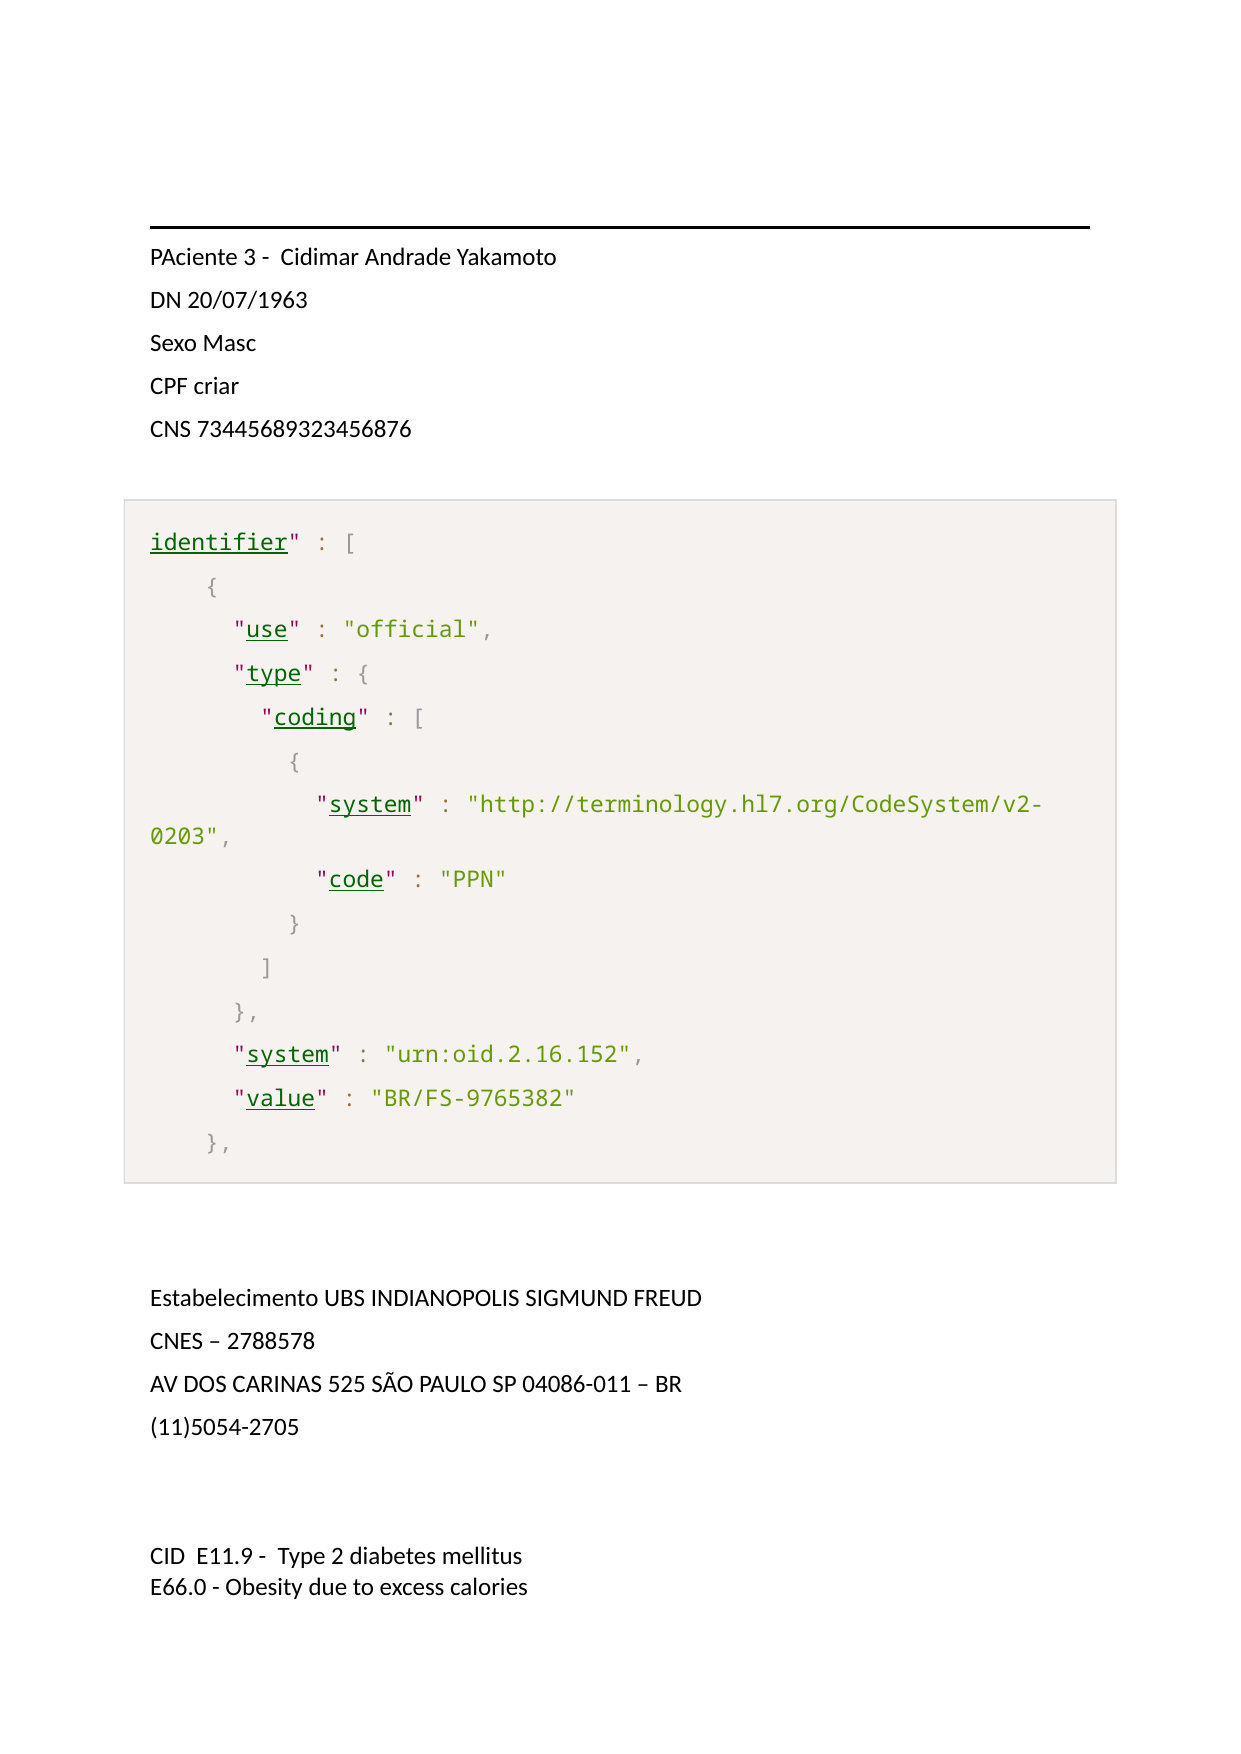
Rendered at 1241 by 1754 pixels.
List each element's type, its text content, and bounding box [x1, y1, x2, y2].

text E66.0 - Obesity due to excess calories [150, 1571, 1090, 1601]
text }, [125, 968, 1115, 1012]
text "coding" : [ [125, 674, 1115, 718]
text DN 20/07/1963 [150, 284, 1090, 315]
text Sexo Masc [150, 327, 1090, 358]
text identifier" : [ [125, 501, 1115, 543]
text "use" : "official", [125, 587, 1115, 631]
text CNS 73445689323456876 [150, 413, 1090, 444]
text }, [125, 1099, 1115, 1182]
text CPF criar [150, 370, 1090, 401]
text "code" : "PPN" [125, 837, 1115, 881]
text "value" : "BR/FS-9765382" [125, 1056, 1115, 1099]
text PAciente 3 - Cidimar Andrade Yakamoto [150, 241, 1090, 272]
text ] [125, 924, 1115, 968]
text } [125, 881, 1115, 924]
text CID E11.9 - Type 2 diabetes mellitus [150, 1540, 1090, 1571]
text "system" : "http://terminology.hl7.org/CodeSystem/v2-0203", [125, 762, 1115, 837]
text "system" : "urn:oid.2.16.152", [125, 1012, 1115, 1056]
text CNES – 2788578 [150, 1325, 1090, 1356]
text AV DOS CARINAS 525 SÃO PAULO SP 04086-011 – BR [150, 1368, 1090, 1399]
text { [125, 718, 1115, 762]
text { [125, 543, 1115, 587]
text Estabelecimento UBS INDIANOPOLIS SIGMUND FREUD [150, 1282, 1090, 1313]
text (11)5054-2705 [150, 1411, 1090, 1442]
text "type" : { [125, 631, 1115, 674]
